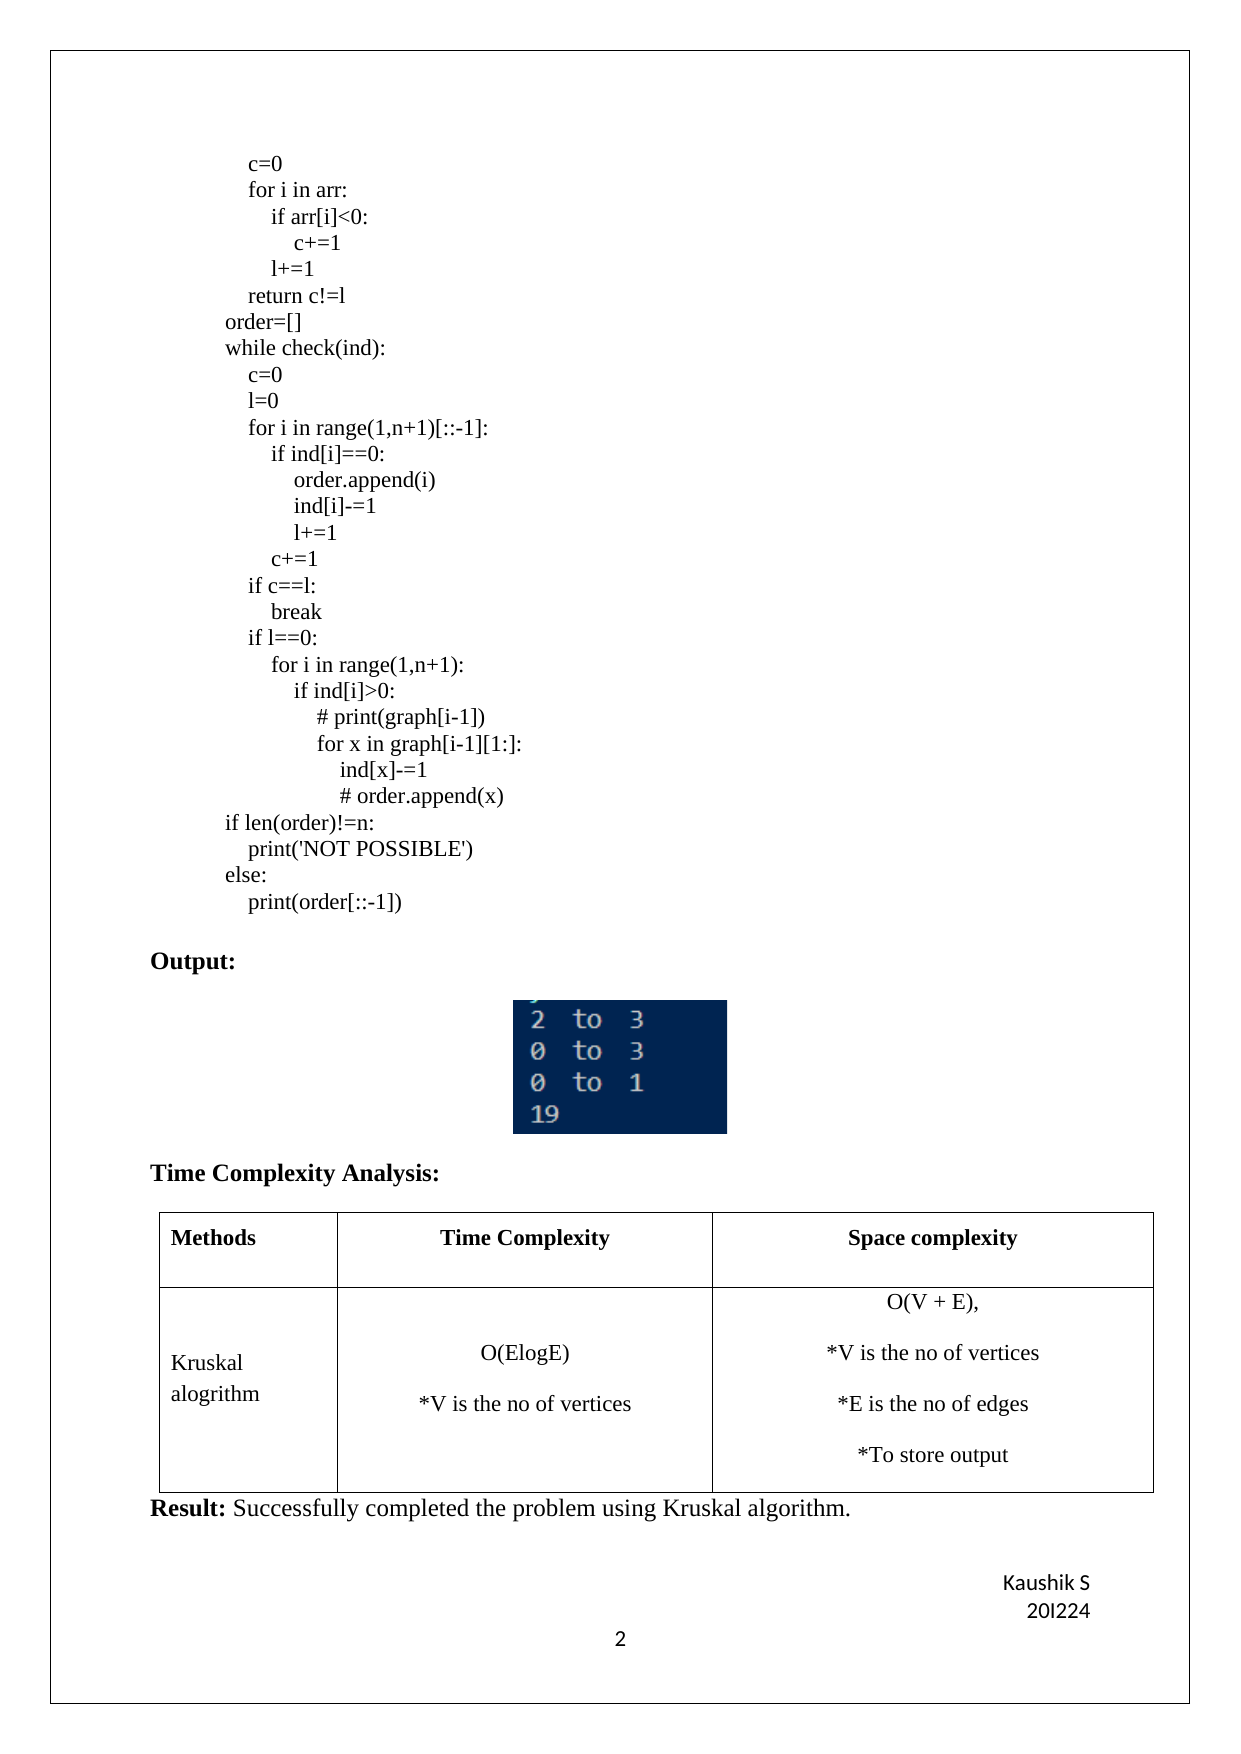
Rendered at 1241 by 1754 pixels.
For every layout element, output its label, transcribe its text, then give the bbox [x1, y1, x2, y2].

text # order.append(x) [225, 782, 1090, 809]
text else: [225, 862, 1090, 888]
text l+=1 [225, 255, 1090, 282]
text while check(ind): [225, 334, 1090, 361]
text print('NOT POSSIBLE') [225, 835, 1090, 862]
text Output: [150, 946, 1090, 975]
text print(order[::-1]) [225, 888, 1090, 914]
text for x in graph[i-1][1:]: [225, 730, 1090, 756]
table_header Methods [160, 1213, 337, 1287]
text if c==l: [225, 572, 1090, 598]
text order.append(i) [225, 466, 1090, 493]
text # print(graph[i-1]) [225, 703, 1090, 730]
text break [225, 598, 1090, 624]
text Time Complexity Analysis: [150, 1158, 1090, 1187]
text ind[i]-=1 [225, 493, 1090, 519]
text l=0 [225, 387, 1090, 413]
text if ind[i]>0: [225, 677, 1090, 703]
text if arr[i]<0: [225, 203, 1090, 229]
text l+=1 [225, 519, 1090, 545]
text c=0 [225, 150, 1090, 176]
table_cell Kruskal alogrithm [160, 1288, 337, 1492]
text if len(order)!=n: [225, 809, 1090, 835]
text c+=1 [225, 229, 1090, 255]
text if ind[i]==0: [225, 440, 1090, 466]
text Result: Successfully completed the problem using Kruskal algorithm. [150, 1493, 1090, 1522]
text c+=1 [225, 545, 1090, 572]
text if l==0: [225, 624, 1090, 651]
text ind[x]-=1 [225, 756, 1090, 782]
picture [513, 1000, 728, 1134]
text c=0 [225, 361, 1090, 387]
table_cell O(V + E), *V is the no of vertices *E is the no of edges *To store output [713, 1288, 1153, 1492]
text for i in range(1,n+1)[::-1]: [225, 413, 1090, 440]
text for i in range(1,n+1): [225, 651, 1090, 677]
table_header Space complexity [713, 1213, 1153, 1287]
text for i in arr: [225, 176, 1090, 203]
text return c!=l [225, 282, 1090, 308]
table_header Time Complexity [338, 1213, 712, 1287]
text order=[] [225, 308, 1090, 334]
table_cell O(ElogE) *V is the no of vertices [338, 1288, 712, 1492]
